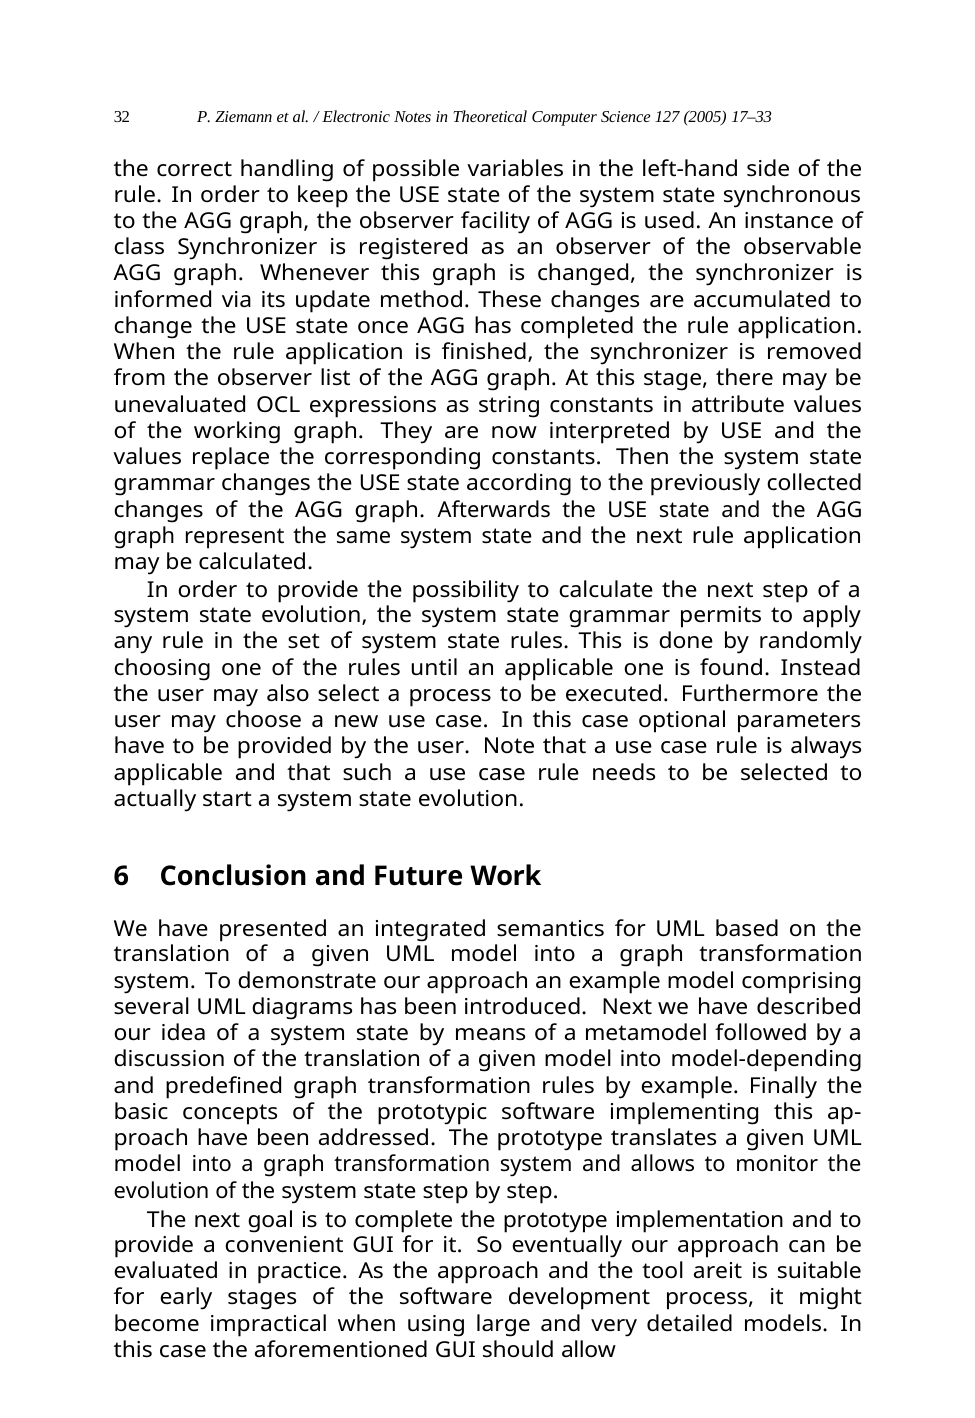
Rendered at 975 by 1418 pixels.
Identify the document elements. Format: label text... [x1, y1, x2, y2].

subtitle Conclusion and Future Work [113, 857, 873, 893]
text The next goal is to complete the prototype implementation and to provide a convenient GUI for it. So eventually our approach can be evaluated in practice. As the approach and the tool areit is suitable for early stages of the software development process, it might become impractical when using large and very detailed models. In this case the aforementioned GUI should allow [113, 1206, 862, 1363]
text We have presented an integrated semantics for UML based on the translation of a given UML model into a graph transformation system. To demonstrate our approach an example model comprising several UML diagrams has been introduced. Next we have described our idea of a system state by means of a metamodel followed by a discussion of the translation of a given model into model-depending and predefined graph transformation rules by example. Finally the basic concepts of the prototypic software implementing this ap- proach have been addressed. The prototype translates a given UML model into a graph transformation system and allows to monitor the evolution of the system state step by step. [113, 916, 862, 1204]
text In order to provide the possibility to calculate the next step of a system state evolution, the system state grammar permits to apply any rule in the set of system state rules. This is done by randomly choosing one of the rules until an applicable one is found. Instead the user may also select a process to be executed. Furthermore the user may choose a new use case. In this case optional parameters have to be provided by the user. Note that a use case rule is always applicable and that such a use case rule needs to be selected to actually start a system state evolution. [113, 576, 862, 813]
text the correct handling of possible variables in the left-hand side of the rule. In order to keep the USE state of the system state synchronous to the AGG graph, the observer facility of AGG is used. An instance of class Synchronizer is registered as an observer of the observable AGG graph. Whenever this graph is changed, the synchronizer is informed via its update method. These changes are accumulated to change the USE state once AGG has completed the rule application. When the rule application is finished, the synchronizer is removed from the observer list of the AGG graph. At this stage, there may be unevaluated OCL expressions as string constants in attribute values of the working graph. They are now interpreted by USE and the values replace the corresponding constants. Then the system state grammar changes the USE state according to the previously collected changes of the AGG graph. Afterwards the USE state and the AGG graph represent the same system state and the next rule application may be calculated. [113, 156, 862, 576]
